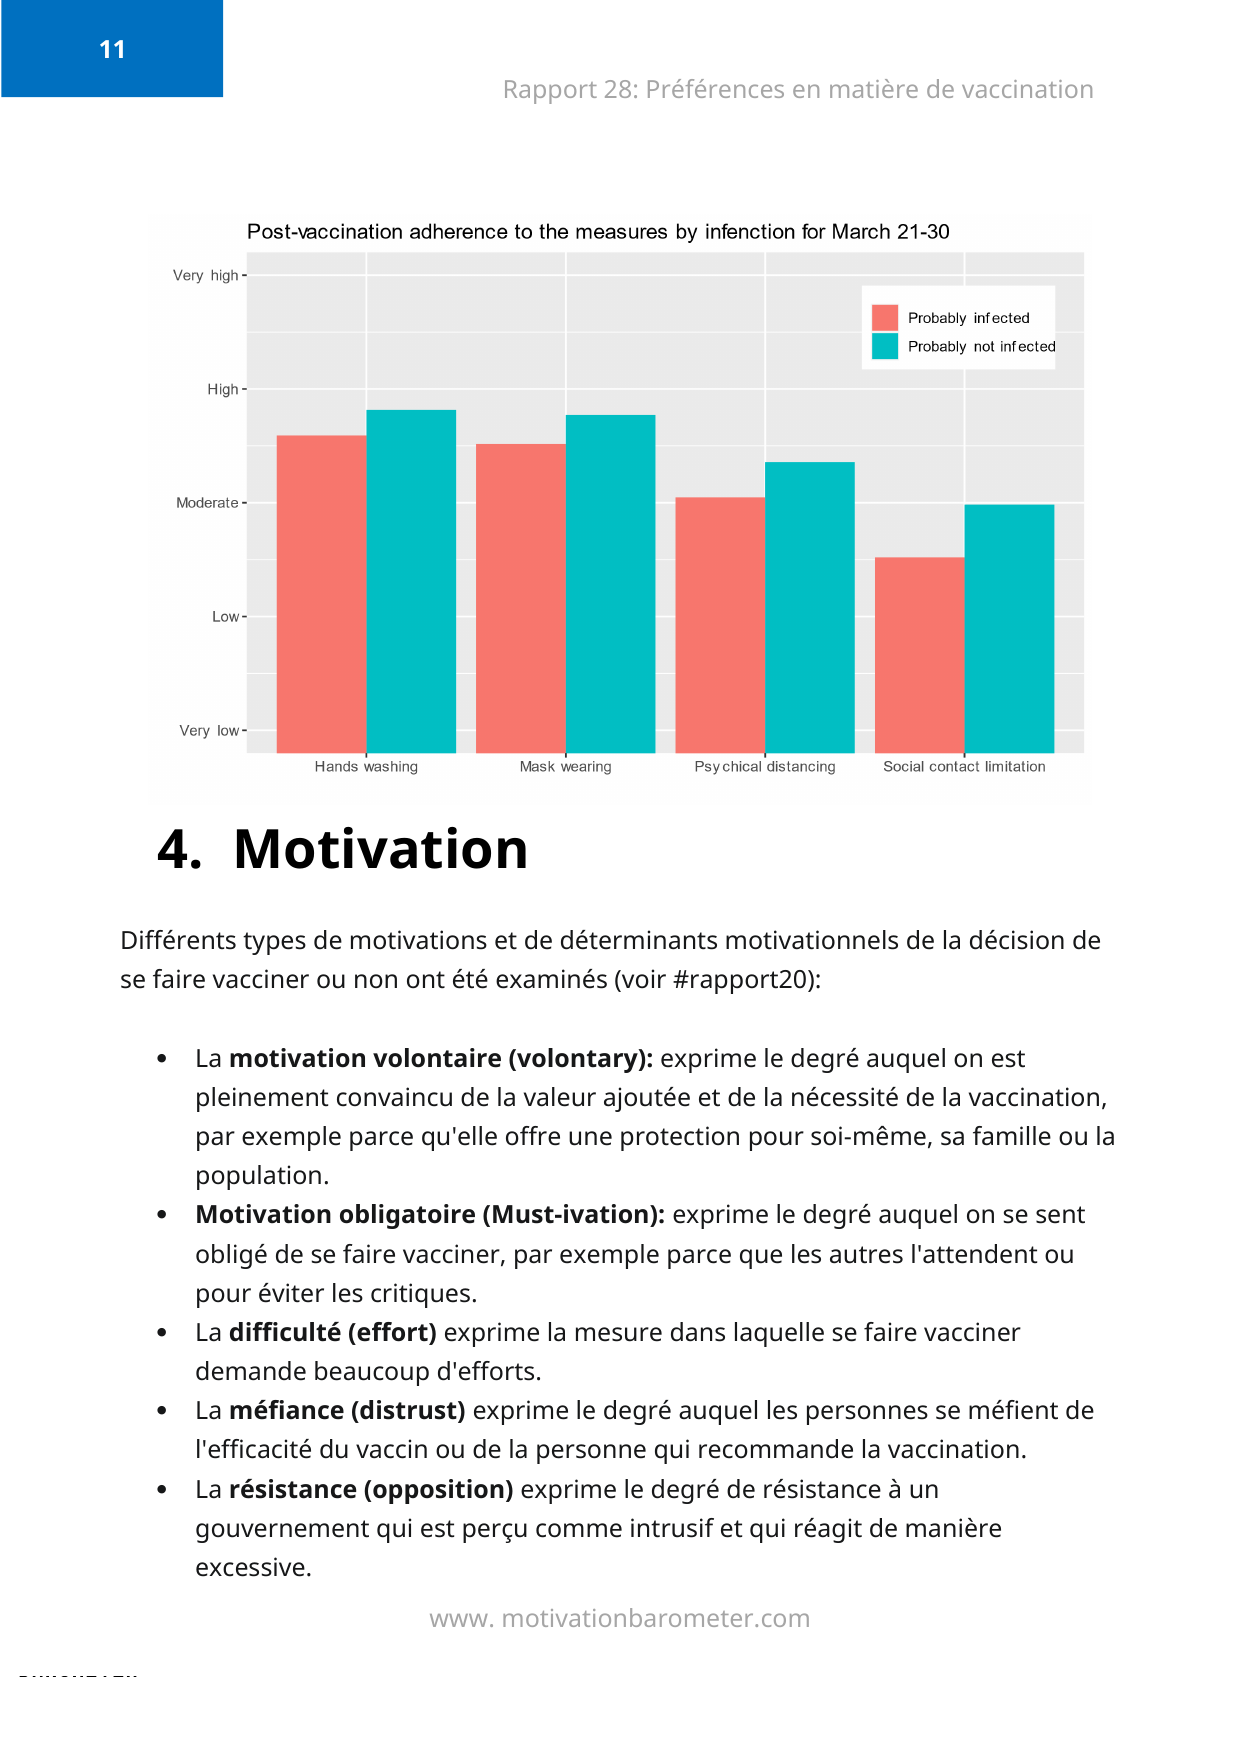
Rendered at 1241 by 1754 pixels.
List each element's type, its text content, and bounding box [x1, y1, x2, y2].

list Motivation obligatoire (Must-ivation): exprime le degré auquel on se sent obligé de se faire vacciner, par exemple parce que les autres l'attendent ou pour éviter les critiques. [157, 1197, 1120, 1309]
list La méfiance (distrust) exprime le degré auquel les personnes se méfient de l'efficacité du vaccin ou de la personne qui recommande la vaccination. [157, 1393, 1120, 1466]
list La motivation volontaire (volontary): exprime le degré auquel on est pleinement convaincu de la valeur ajoutée et de la nécessité de la vaccination, par exemple parce qu'elle offre une protection pour soi-même, sa famille ou la population. [157, 1041, 1120, 1192]
list La résistance (opposition) exprime le degré de résistance à un gouvernement qui est perçu comme intrusif et qui réagit de manière excessive. [157, 1471, 1120, 1584]
text Différents types de motivations et de déterminants motivationnels de la décision de se faire vacciner ou non ont été examinés (voir #rapport20): [120, 923, 1120, 996]
list La difficulté (effort) exprime la mesure dans laquelle se faire vacciner demande beaucoup d'efforts. [157, 1315, 1120, 1388]
picture [147, 214, 1093, 805]
subtitle Motivation [157, 810, 1120, 884]
